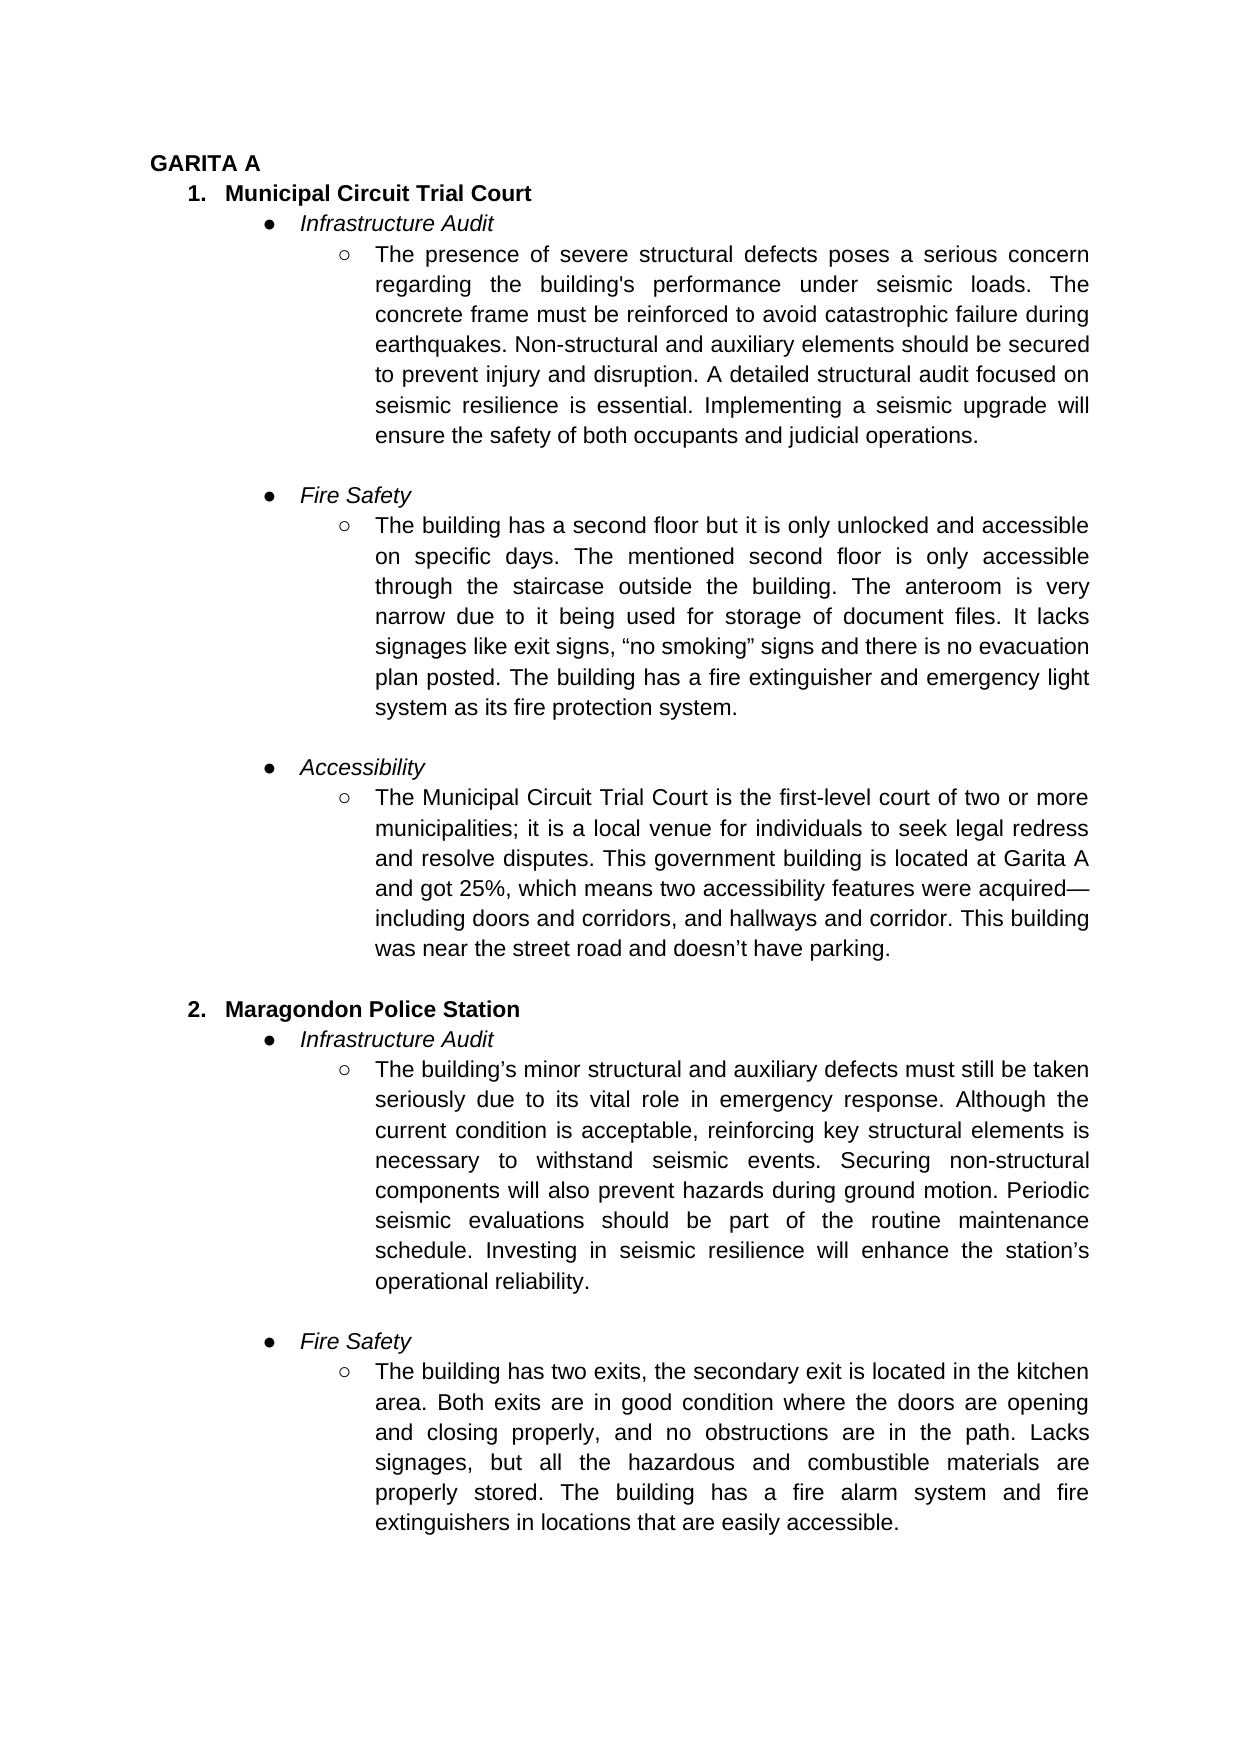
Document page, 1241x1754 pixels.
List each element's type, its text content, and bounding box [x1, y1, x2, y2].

list Municipal Circuit Trial Court [187, 180, 1090, 207]
list The presence of severe structural defects poses a serious concern regarding the building's performance under seismic loads. The concrete frame must be reinforced to avoid catastrophic failure during earthquakes. Non-structural and auxiliary elements should be secured to prevent injury and disruption. A detailed structural audit focused on seismic resilience is essential. Implementing a seismic upgrade will ensure the safety of both occupants and judicial operations. [337, 241, 1090, 448]
list Infrastructure Audit [262, 1026, 1090, 1052]
list The building’s minor structural and auxiliary defects must still be taken seriously due to its vital role in emergency response. Although the current condition is acceptable, reinforcing key structural elements is necessary to withstand seismic events. Securing non-structural components will also prevent hazards during ground motion. Periodic seismic evaluations should be part of the routine maintenance schedule. Investing in seismic resilience will enhance the station’s operational reliability. [337, 1056, 1090, 1294]
list Fire Safety [262, 1328, 1090, 1354]
list The building has two exits, the secondary exit is located in the kitchen area. Both exits are in good condition where the doors are opening and closing properly, and no obstructions are in the path. Lacks signages, but all the hazardous and combustible materials are properly stored. The building has a fire alarm system and fire extinguishers in locations that are easily accessible. [337, 1358, 1090, 1536]
list Fire Safety [262, 482, 1090, 509]
list The Municipal Circuit Trial Court is the first-level court of two or more municipalities; it is a local venue for individuals to seek legal redress and resolve disputes. This government building is located at Garita A and got 25%, which means two accessibility features were acquired—including doors and corridors, and hallways and corridor. This building was near the street road and doesn’t have parking. [337, 784, 1090, 962]
list Maragondon Police Station [187, 996, 1090, 1022]
text GARITA A [150, 150, 1090, 176]
list Accessibility [262, 754, 1090, 781]
list Infrastructure Audit [262, 210, 1090, 237]
list The building has a second floor but it is only unlocked and accessible on specific days. The mentioned second floor is only accessible through the staircase outside the building. The anteroom is very narrow due to it being used for storage of document files. It lacks signages like exit signs, “no smoking” signs and there is no evacuation plan posted. The building has a fire extinguisher and emergency light system as its fire protection system. [337, 512, 1090, 720]
